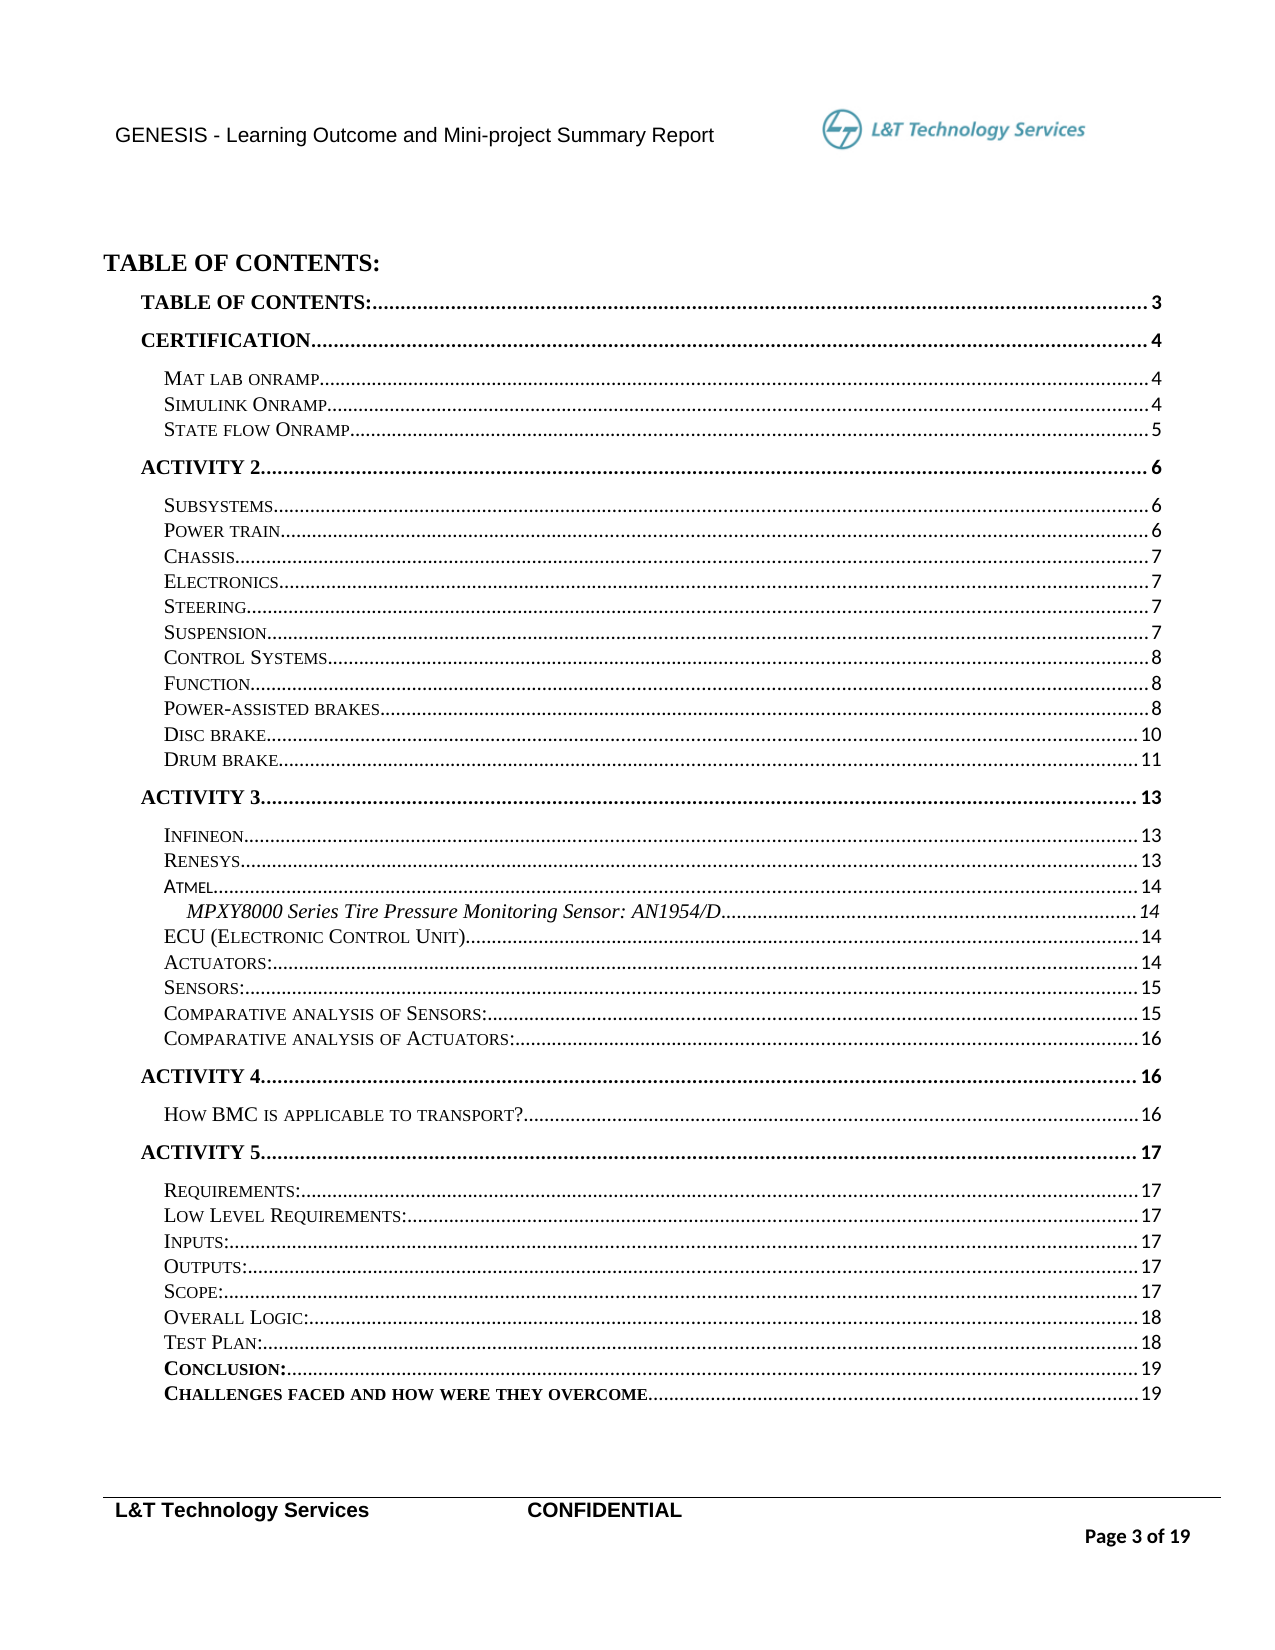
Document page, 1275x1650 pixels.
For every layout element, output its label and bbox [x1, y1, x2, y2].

picture [820, 98, 1087, 162]
